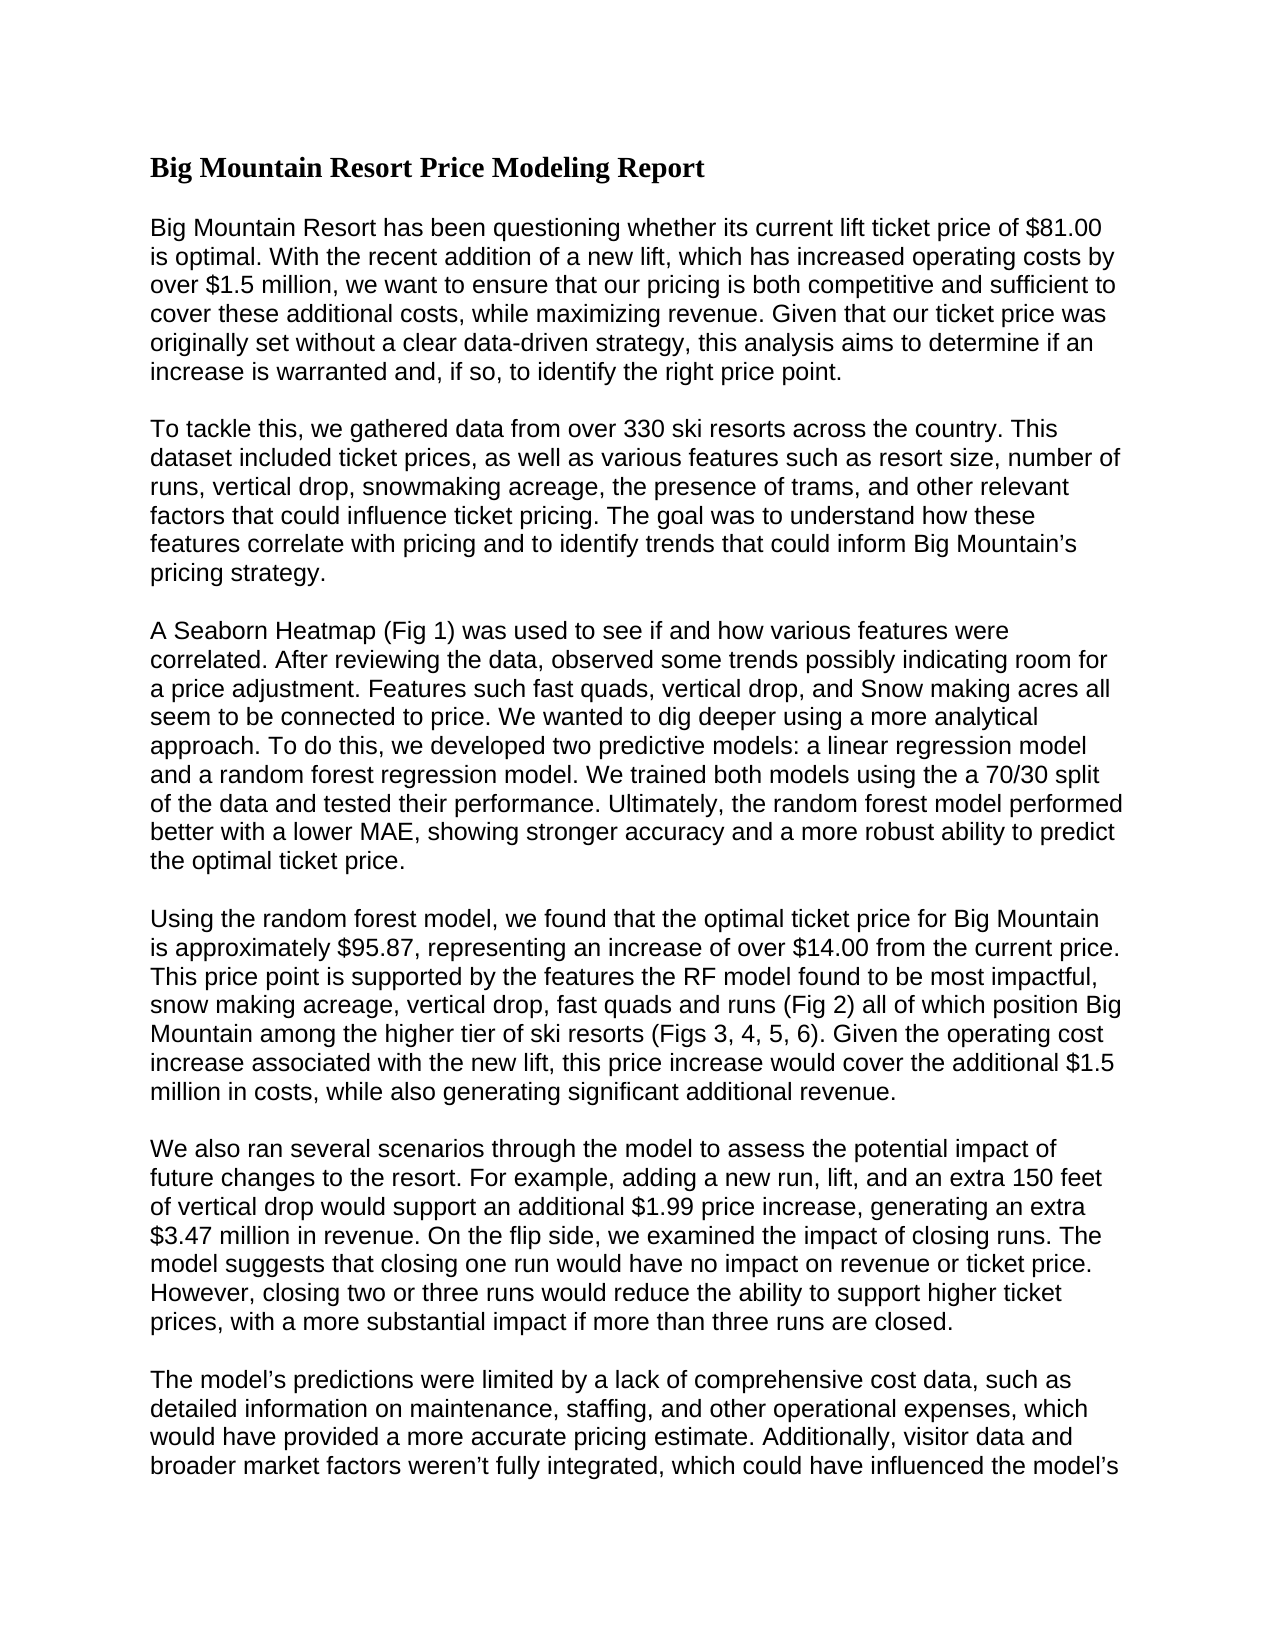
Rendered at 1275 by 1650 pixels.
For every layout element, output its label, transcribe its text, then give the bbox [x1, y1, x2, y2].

text We also ran several scenarios through the model to assess the potential impact of future changes to the resort. For example, adding a new run, lift, and an extra 150 feet of vertical drop would support an additional $1.99 price increase, generating an extra $3.47 million in revenue. On the flip side, we examined the impact of closing runs. The model suggests that closing one run would have no impact on revenue or ticket price. However, closing two or three runs would reduce the ability to support higher ticket prices, with a more substantial impact if more than three runs are closed. [150, 1134, 1125, 1336]
text To tackle this, we gathered data from over 330 ski resorts across the country. This dataset included ticket prices, as well as various features such as resort size, number of runs, vertical drop, snowmaking acreage, the presence of trams, and other relevant factors that could influence ticket pricing. The goal was to understand how these features correlate with pricing and to identify trends that could inform Big Mountain’s pricing strategy. [150, 414, 1125, 587]
text Big Mountain Resort Price Modeling Report [150, 150, 1125, 183]
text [150, 1365, 1125, 1480]
text Big Mountain Resort has been questioning whether its current lift ticket price of $81.00 is optimal. With the recent addition of a new lift, which has increased operating costs by over $1.5 million, we want to ensure that our pricing is both competitive and sufficient to cover these additional costs, while maximizing revenue. Given that our ticket price was originally set without a clear data-driven strategy, this analysis aims to determine if an increase is warranted and, if so, to identify the right price point. [150, 213, 1125, 385]
text Using the random forest model, we found that the optimal ticket price for Big Mountain is approximately $95.87, representing an increase of over $14.00 from the current price. This price point is supported by the features the RF model found to be most impactful, snow making acreage, vertical drop, fast quads and runs (Fig 2) all of which position Big Mountain among the higher tier of ski resorts (Figs 3, 4, 5, 6). Given the operating cost increase associated with the new lift, this price increase would cover the additional $1.5 million in costs, while also generating significant additional revenue. [150, 904, 1125, 1105]
text A Seaborn Heatmap (Fig 1) was used to see if and how various features were correlated. After reviewing the data, observed some trends possibly indicating room for a price adjustment. Features such fast quads, vertical drop, and Snow making acres all seem to be connected to price. We wanted to dig deeper using a more analytical approach. To do this, we developed two predictive models: a linear regression model and a random forest regression model. We trained both models using the a 70/30 split of the data and tested their performance. Ultimately, the random forest model performed better with a lower MAE, showing stronger accuracy and a more robust ability to predict the optimal ticket price. [150, 616, 1125, 875]
